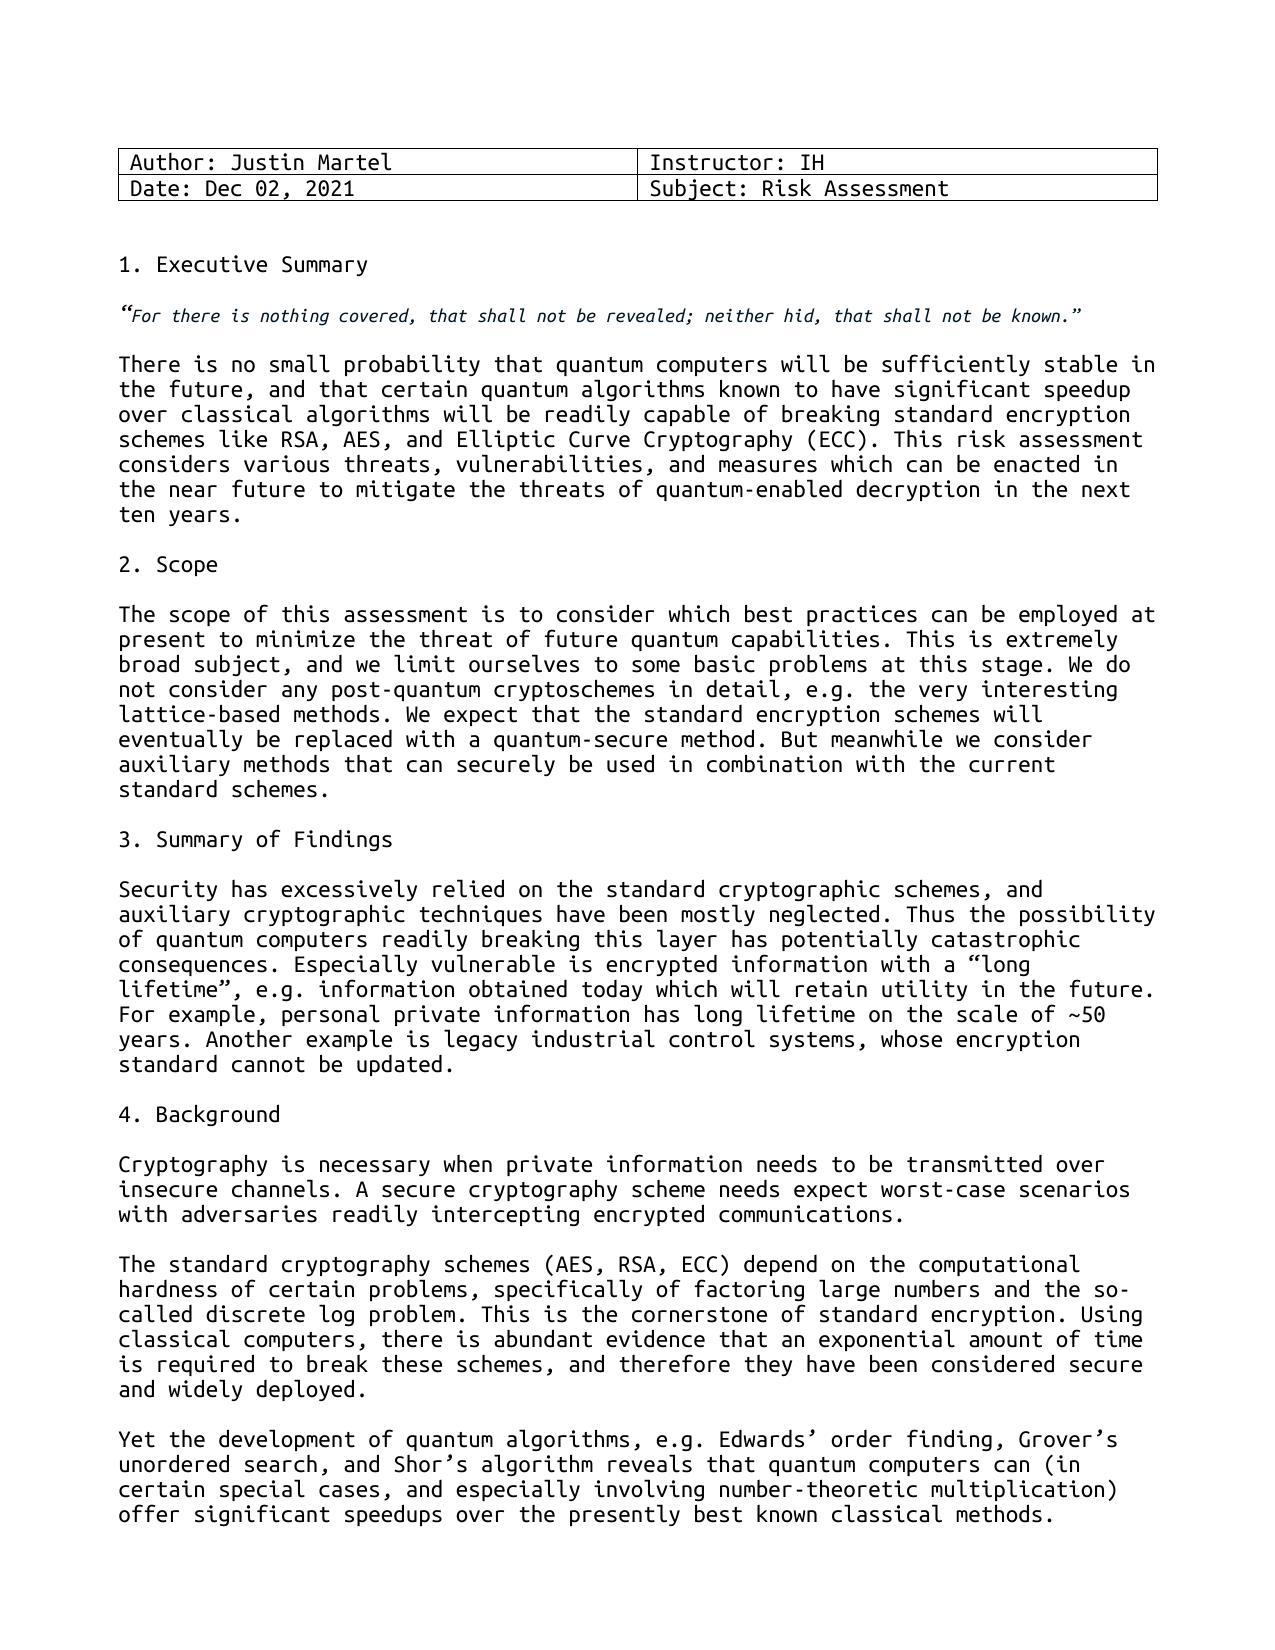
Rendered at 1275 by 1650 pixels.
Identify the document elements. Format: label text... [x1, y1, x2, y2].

text 1. Executive Summary [118, 251, 1157, 276]
text Cryptography is necessary when private information needs to be transmitted over insecure channels. A secure cryptography scheme needs expect worst-case scenarios with adversaries readily intercepting encrypted communications. [118, 1151, 1157, 1226]
text 2. Scope [118, 551, 1157, 576]
text 4. Background [118, 1101, 1157, 1126]
text The standard cryptography schemes (AES, RSA, ECC) depend on the computational hardness of certain problems, specifically of factoring large numbers and the so-called discrete log problem. This is the cornerstone of standard encryption. Using classical computers, there is abundant evidence that an exponential amount of time is required to break these schemes, and therefore they have been considered secure and widely deployed. [118, 1251, 1157, 1401]
table_cell Subject: Risk Assessment [638, 175, 1157, 200]
text Security has excessively relied on the standard cryptographic schemes, and auxiliary cryptographic techniques have been mostly neglected. Thus the possibility of quantum computers readily breaking this layer has potentially catastrophic consequences. Especially vulnerable is encrypted information with a “long lifetime”, e.g. information obtained today which will retain utility in the future. For example, personal private information has long lifetime on the scale of ~50 years. Another example is legacy industrial control systems, whose encryption standard cannot be updated. [118, 876, 1157, 1076]
table_header Instructor: IH [638, 149, 1157, 174]
text “For there is nothing covered, that shall not be revealed; neither hid, that shall not be known.” [118, 301, 1157, 326]
table_cell Date: Dec 02, 2021 [119, 175, 637, 200]
text 3. Summary of Findings [118, 826, 1157, 851]
text The scope of this assessment is to consider which best practices can be employed at present to minimize the threat of future quantum capabilities. This is extremely broad subject, and we limit ourselves to some basic problems at this stage. We do not consider any post-quantum cryptoschemes in detail, e.g. the very interesting lattice-based methods. We expect that the standard encryption schemes will eventually be replaced with a quantum-secure method. But meanwhile we consider auxiliary methods that can securely be used in combination with the current standard schemes. [118, 601, 1157, 801]
text Yet the development of quantum algorithms, e.g. Edwards’ order finding, Grover’s unordered search, and Shor’s algorithm reveals that quantum computers can (in certain special cases, and especially involving number-theoretic multiplication) offer significant speedups over the presently best known classical methods. [118, 1426, 1157, 1526]
text There is no small probability that quantum computers will be sufficiently stable in the future, and that certain quantum algorithms known to have significant speedup over classical algorithms will be readily capable of breaking standard encryption schemes like RSA, AES, and Elliptic Curve Cryptography (ECC). This risk assessment considers various threats, vulnerabilities, and measures which can be enacted in the near future to mitigate the threats of quantum-enabled decryption in the next ten years. [118, 351, 1157, 526]
table_header Author: Justin Martel [119, 149, 637, 174]
